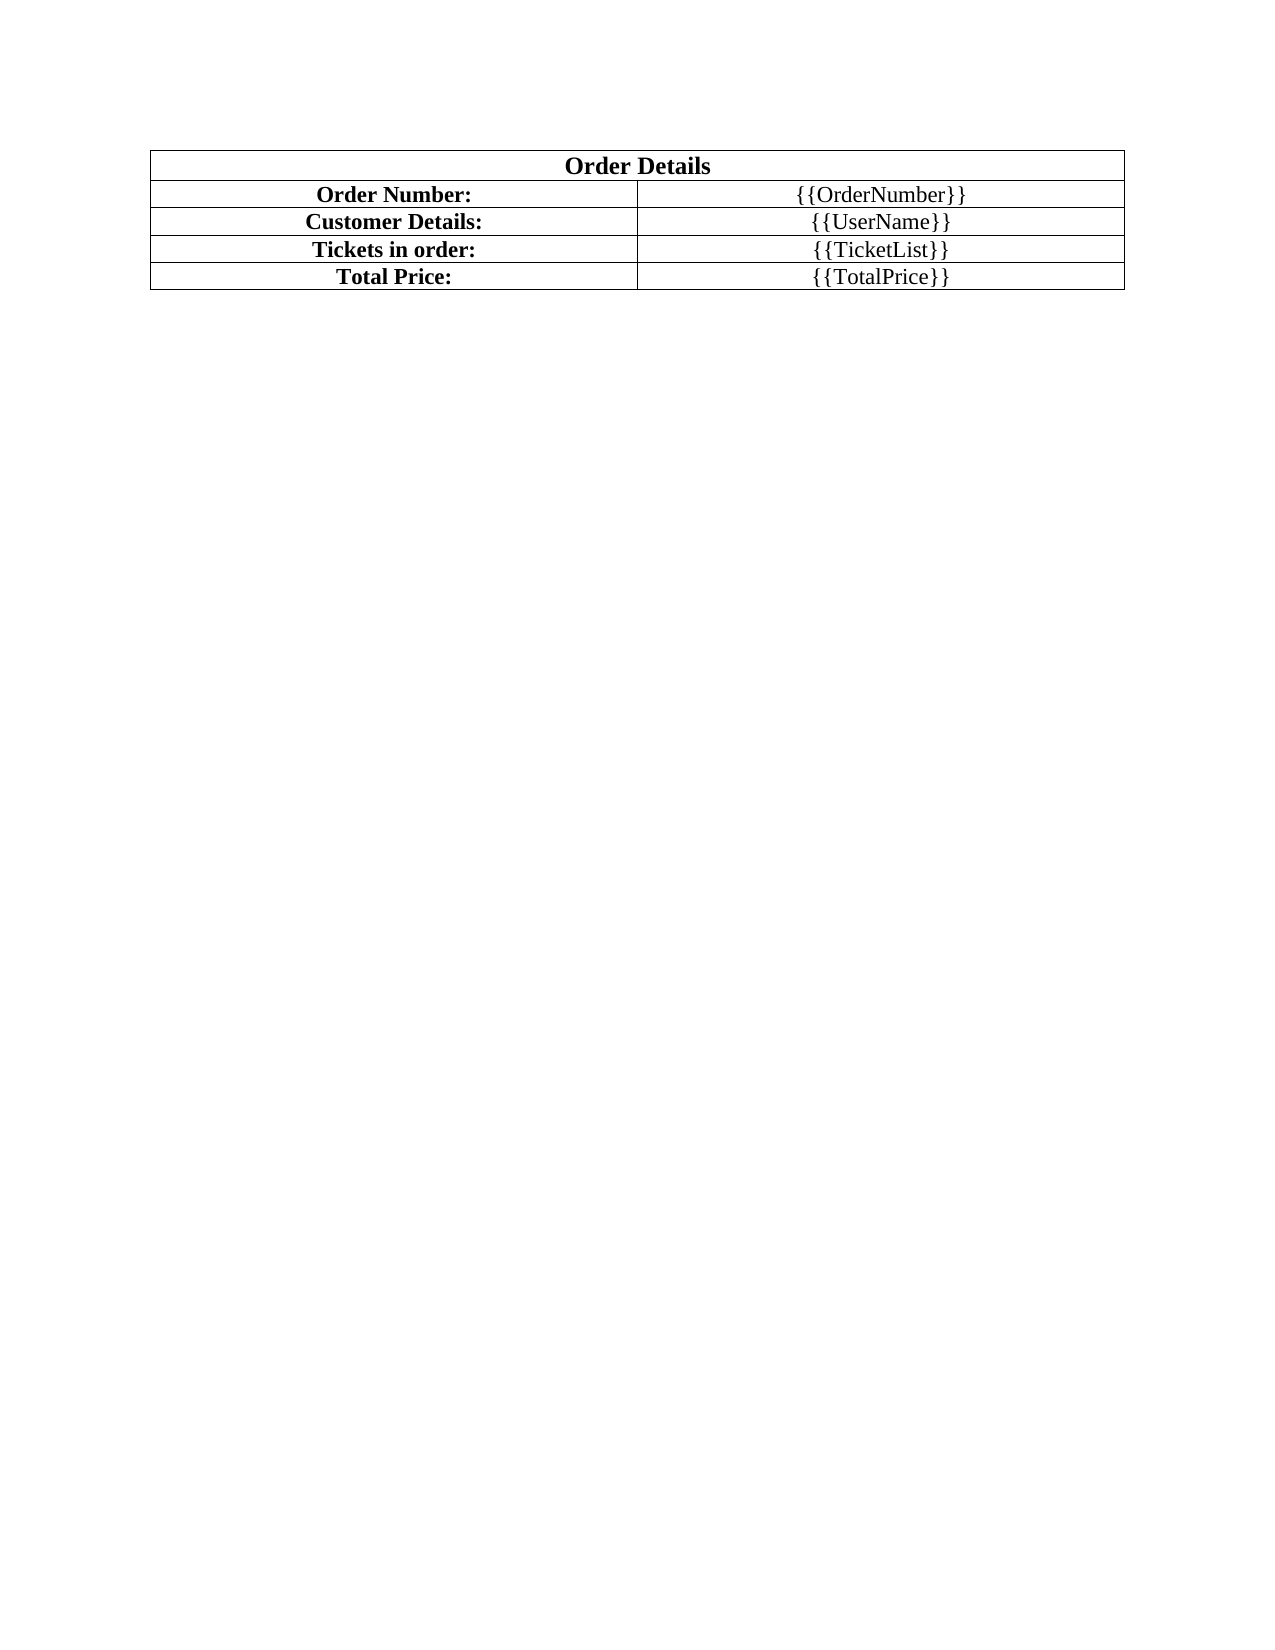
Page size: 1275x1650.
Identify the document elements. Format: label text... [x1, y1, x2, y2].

table_cell Customer Details: [151, 208, 637, 234]
table_header Order Details [151, 151, 1124, 180]
table_cell {{OrderNumber}} [638, 181, 1124, 207]
table_cell {{UserName}} [638, 208, 1124, 234]
table_cell Tickets in order: [151, 236, 637, 262]
table_cell {{TotalPrice}} [638, 263, 1124, 289]
table_cell {{TicketList}} [638, 236, 1124, 262]
table_cell Order Number: [151, 181, 637, 207]
table_cell Total Price: [151, 263, 637, 289]
